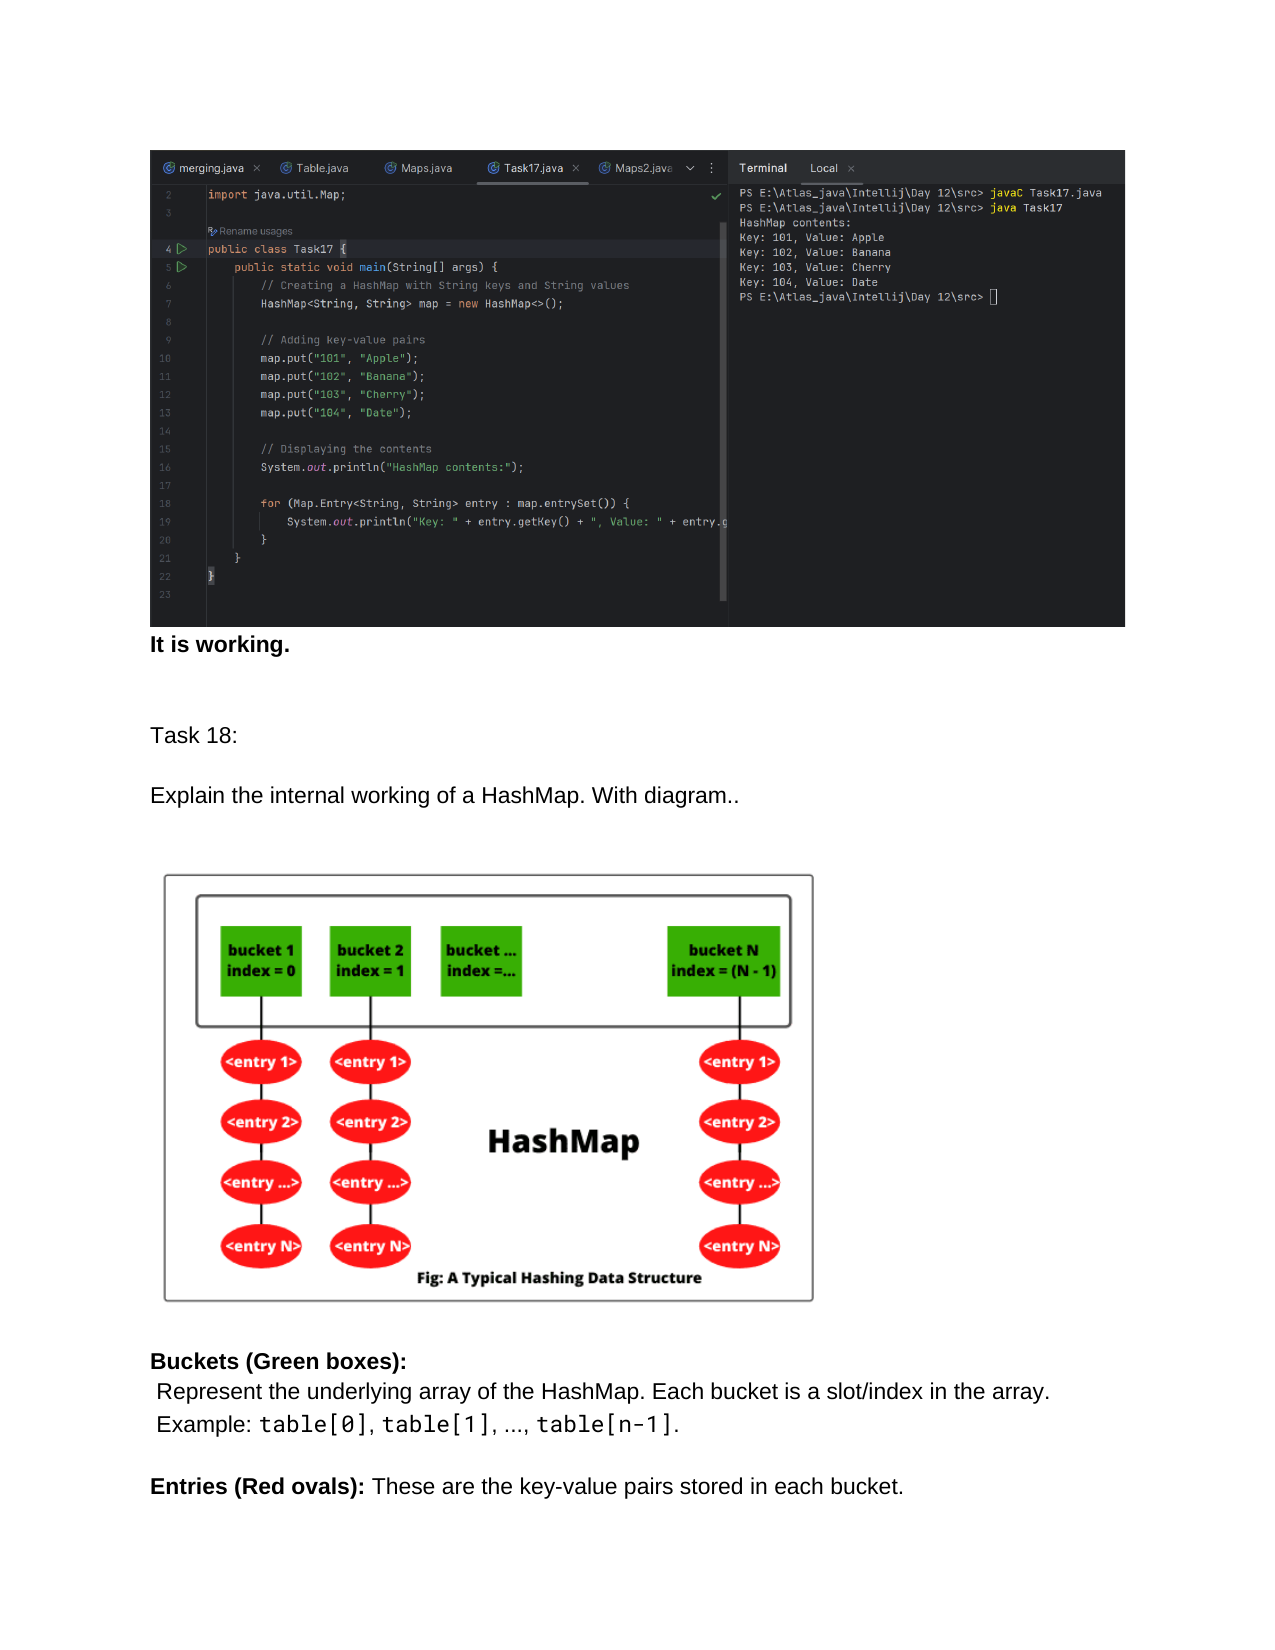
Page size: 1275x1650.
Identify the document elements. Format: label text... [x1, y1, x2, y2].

picture [150, 150, 1125, 627]
text Task 18: [150, 722, 1125, 748]
text It is working. [150, 631, 1125, 657]
picture [150, 860, 831, 1314]
text Buckets (Green boxes): Represent the underlying array of the HashMap. Each bucket is a slot/index in the array. Example: table[0], table[1], ..., table[n-1]. [150, 1348, 1125, 1469]
subtitle Explain the internal working of a HashMap. With diagram.. [150, 782, 1125, 808]
text Entries (Red ovals): These are the key-value pairs stored in each bucket. [150, 1473, 1125, 1499]
